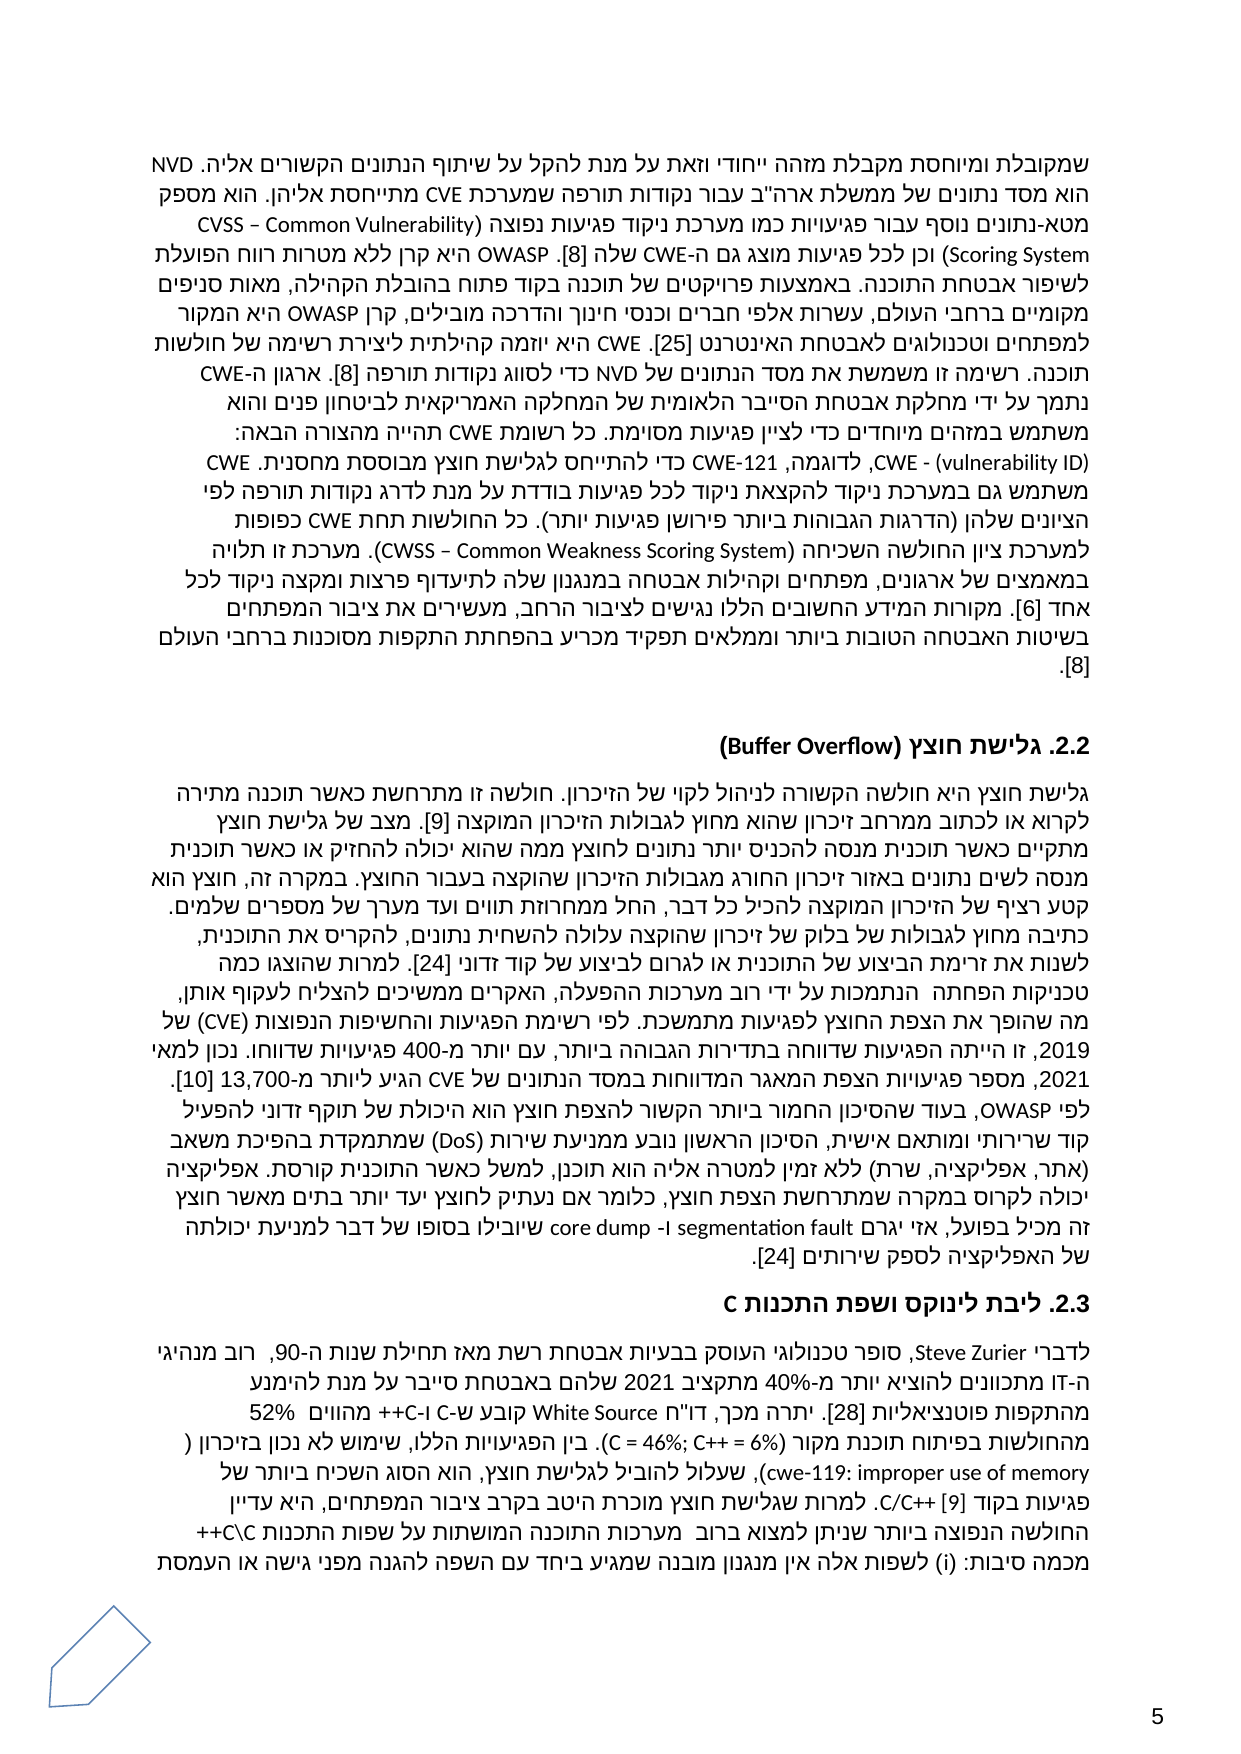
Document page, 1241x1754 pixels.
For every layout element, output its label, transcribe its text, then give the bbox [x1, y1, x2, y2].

text 2.2. גלישת חוצץ (Buffer Overflow) [150, 730, 1090, 761]
text גלישת חוצץ היא חולשה הקשורה לניהול לקוי של הזיכרון. חולשה זו מתרחשת כאשר תוכנה מתירה לקרוא או לכתוב ממרחב זיכרון שהוא מחוץ לגבולות הזיכרון המוקצה [9]. מצב של גלישת חוצץ מתקיים כאשר תוכנית מנסה להכניס יותר נתונים לחוצץ ממה שהוא יכולה להחזיק או כאשר תוכנית מנסה לשים נתונים באזור זיכרון החורג מגבולות הזיכרון שהוקצה בעבור החוצץ. במקרה זה, חוצץ הוא קטע רציף של הזיכרון המוקצה להכיל כל דבר, החל ממחרוזת תווים ועד מערך של מספרים שלמים. כתיבה מחוץ לגבולות של בלוק של זיכרון שהוקצה עלולה להשחית נתונים, להקריס את התוכנית, לשנות את זרימת הביצוע של התוכנית או לגרום לביצוע של קוד זדוני [24]. למרות שהוצגו כמה טכניקות הפחתה הנתמכות על ידי רוב מערכות ההפעלה, האקרים ממשיכים להצליח לעקוף אותן, מה שהופך את הצפת החוצץ לפגיעות מתמשכת. לפי רשימת הפגיעות והחשיפות הנפוצות (CVE) של 2019, זו הייתה הפגיעות שדווחה בתדירות הגבוהה ביותר, עם יותר מ-400 פגיעויות שדווחו. נכון למאי 2021, מספר פגיעויות הצפת המאגר המדווחות במסד הנתונים של CVE הגיע ליותר מ-13,700 [10]. לפי OWASP, בעוד שהסיכון החמור ביותר הקשור להצפת חוצץ הוא היכולת של תוקף זדוני להפעיל קוד שרירותי ומותאם אישית, הסיכון הראשון נובע ממניעת שירות (DoS) שמתמקדת בהפיכת משאב (אתר, אפליקציה, שרת) ללא זמין למטרה אליה הוא תוכנן, למשל כאשר התוכנית קורסת. אפליקציה יכולה לקרוס במקרה שמתרחשת הצפת חוצץ, כלומר אם נעתיק לחוצץ יעד יותר בתים מאשר חוצץ זה מכיל בפועל, אזי יגרם segmentation fault ו- core dump שיובילו בסופו של דבר למניעת יכולתה של האפליקציה לספק שירותים [24]. [150, 779, 1090, 1269]
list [150, 150, 1090, 446]
text 2.3. ליבת לינוקס ושפת התכנות C [150, 1288, 1090, 1318]
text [150, 1338, 1090, 1576]
list CWE - (vulnerability ID), לדוגמה, CWE-121 כדי להתייחס לגלישת חוצץ מבוססת מחסנית. CWE משתמש גם במערכת ניקוד להקצאת ניקוד לכל פגיעות בודדת על מנת לדרג נקודות תורפה לפי הציונים שלהן (הדרגות הגבוהות ביותר פירושן פגיעות יותר). כל החולשות תחת CWE כפופות למערכת ציון החולשה השכיחה (CWSS – Common Weakness Scoring System). מערכת זו תלויה במאמצים של ארגונים, מפתחים וקהילות אבטחה במנגנון שלה לתיעדוף פרצות ומקצה ניקוד לכל אחד [6]. מקורות המידע החשובים הללו נגישים לציבור הרחב, מעשירים את ציבור המפתחים בשיטות האבטחה הטובות ביותר וממלאים תפקיד מכריע בהפחתת התקפות מסוכנות ברחבי העולם [8]. [150, 448, 1090, 678]
